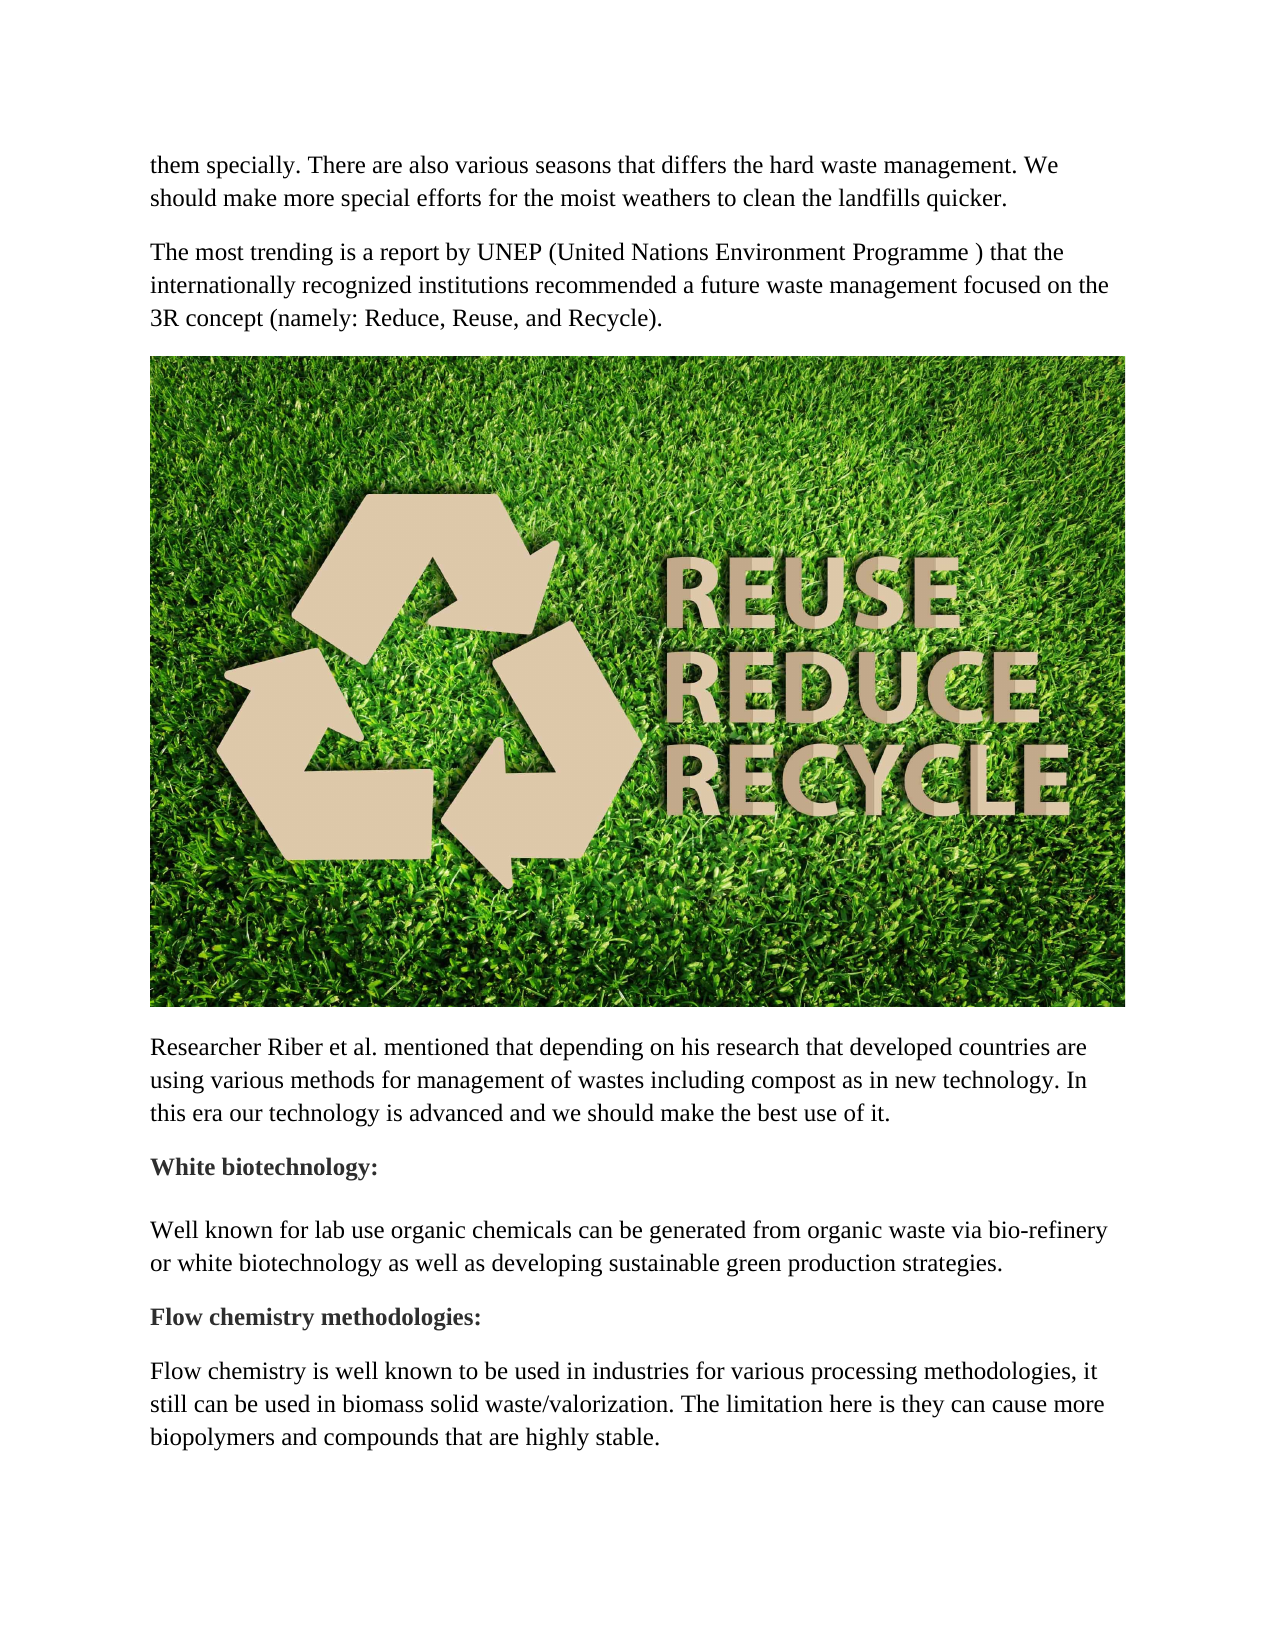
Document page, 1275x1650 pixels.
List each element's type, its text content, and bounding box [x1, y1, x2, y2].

picture [150, 356, 1125, 1007]
text The most trending is a report by UNEP (United Nations Environment Programme ) that the internationally recognized institutions recommended a future waste management focused on the 3R concept (namely: Reduce, Reuse, and Recycle). [150, 237, 1125, 332]
text Flow chemistry methodologies: [150, 1302, 1125, 1331]
text Well known for lab use organic chemicals can be generated from organic waste via bio-refinery or white biotechnology as well as developing sustainable green production strategies. [150, 1216, 1125, 1277]
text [150, 150, 1125, 212]
text Researcher Riber et al. mentioned that depending on his research that developed countries are using various methods for management of wastes including compost as in new technology. In this era our technology is advanced and we should make the best use of it. [150, 1032, 1125, 1126]
text White biotechnology: [150, 1152, 1125, 1180]
text Flow chemistry is well known to be used in industries for various processing methodologies, it still can be used in biomass solid waste/valorization. The limitation here is they can cause more biopolymers and compounds that are highly stable. [150, 1356, 1125, 1451]
